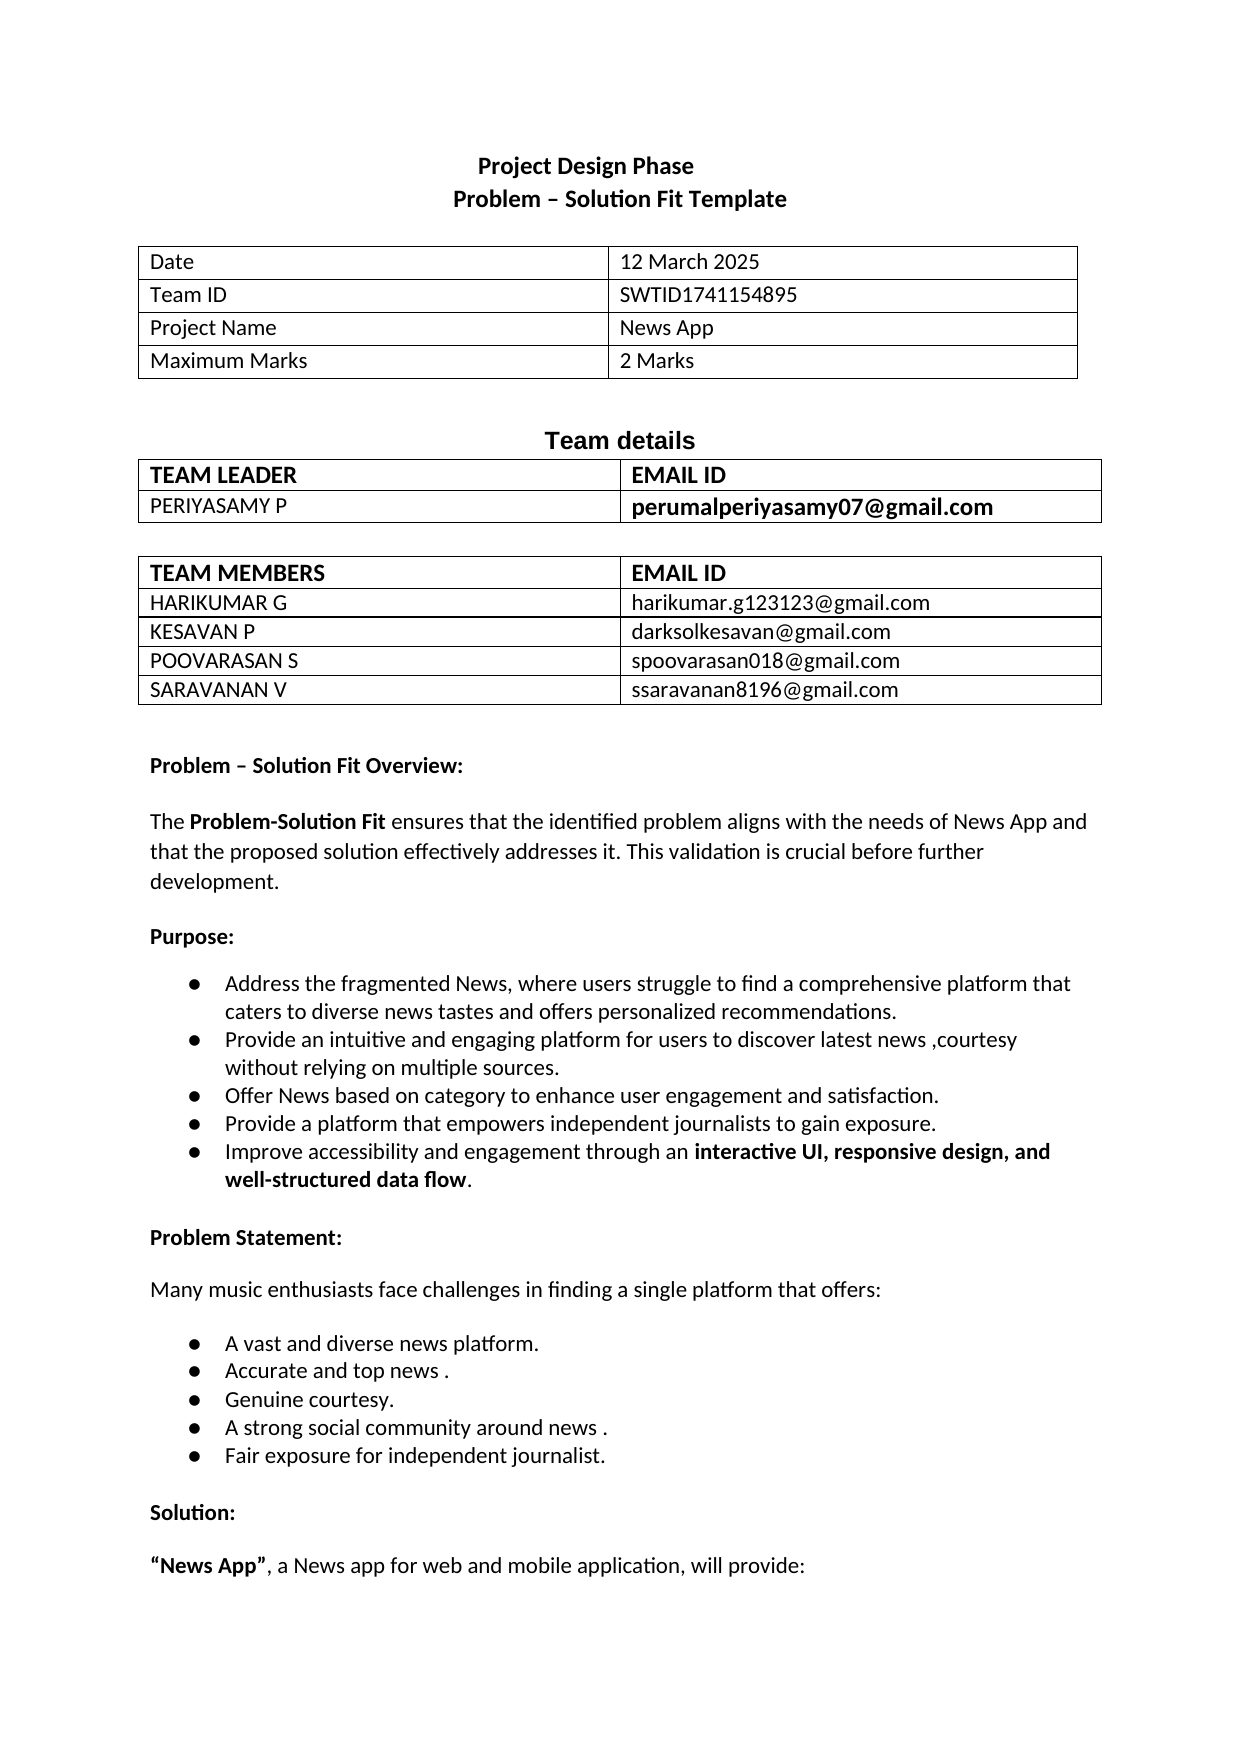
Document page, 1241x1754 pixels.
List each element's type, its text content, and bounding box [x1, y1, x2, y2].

table_cell Team ID [139, 280, 608, 312]
table_header TEAM LEADER [139, 460, 620, 490]
list Genuine courtesy. [187, 1385, 1090, 1413]
table_cell POOVARASAN S [139, 647, 620, 674]
table_cell perumalperiyasamy07@gmail.com [621, 491, 1101, 522]
table_cell harikumar.g123123@gmail.com [621, 589, 1101, 616]
text Problem – Solution Fit Template [150, 183, 1090, 213]
table_header Date [139, 247, 608, 279]
text Problem – Solution Fit Overview: [150, 752, 1090, 779]
table_cell Maximum Marks [139, 346, 608, 378]
table_cell News App [609, 313, 1077, 345]
table_cell SARAVANAN V [139, 676, 620, 704]
table_cell 2 Marks [609, 346, 1077, 378]
table_cell KESAVAN P [139, 618, 620, 646]
table_cell spoovarasan018@gmail.com [621, 647, 1101, 674]
text Many music enthusiasts face challenges in finding a single platform that offers: [150, 1276, 1090, 1304]
list Provide a platform that empowers independent journalists to gain exposure. [187, 1109, 1090, 1137]
list Accurate and top news . [187, 1357, 1090, 1385]
list A vast and diverse news platform. [187, 1329, 1090, 1357]
text The Problem-Solution Fit ensures that the identified problem aligns with the needs of News App and that the proposed solution effectively addresses it. This validation is crucial before further development. [150, 807, 1090, 895]
list Provide an intuitive and engaging platform for users to discover latest news ,courtesy without relying on multiple sources. [187, 1025, 1090, 1081]
list A strong social community around news . [187, 1413, 1090, 1441]
text “News App”, a News app for web and mobile application, will provide: [150, 1551, 1090, 1579]
list Improve accessibility and engagement through an interactive UI, responsive design, and well-structured data flow. [187, 1137, 1090, 1193]
table_header 12 March 2025 [609, 247, 1077, 279]
table_header TEAM MEMBERS [139, 557, 620, 587]
list Offer News based on category to enhance user engagement and satisfaction. [187, 1081, 1090, 1109]
table_cell ssaravanan8196@gmail.com [621, 676, 1101, 704]
text Purpose: [150, 922, 1090, 950]
table_cell HARIKUMAR G [139, 589, 620, 616]
subtitle Solution: [150, 1498, 1090, 1526]
table_cell PERIYASAMY P [139, 491, 620, 522]
table_header EMAIL ID [621, 460, 1101, 490]
list Address the fragmented News, where users struggle to find a comprehensive platform that caters to diverse news tastes and offers personalized recommendations. [187, 969, 1090, 1025]
table_header EMAIL ID [621, 557, 1101, 587]
table_cell SWTID1741154895 [609, 280, 1077, 312]
table_cell Project Name [139, 313, 608, 345]
subtitle Problem Statement: [150, 1223, 1090, 1251]
list Fair exposure for independent journalist. [187, 1441, 1090, 1469]
text Project Design Phase [150, 150, 1090, 181]
text Team details [150, 426, 1090, 454]
table_cell darksolkesavan@gmail.com [621, 618, 1101, 646]
